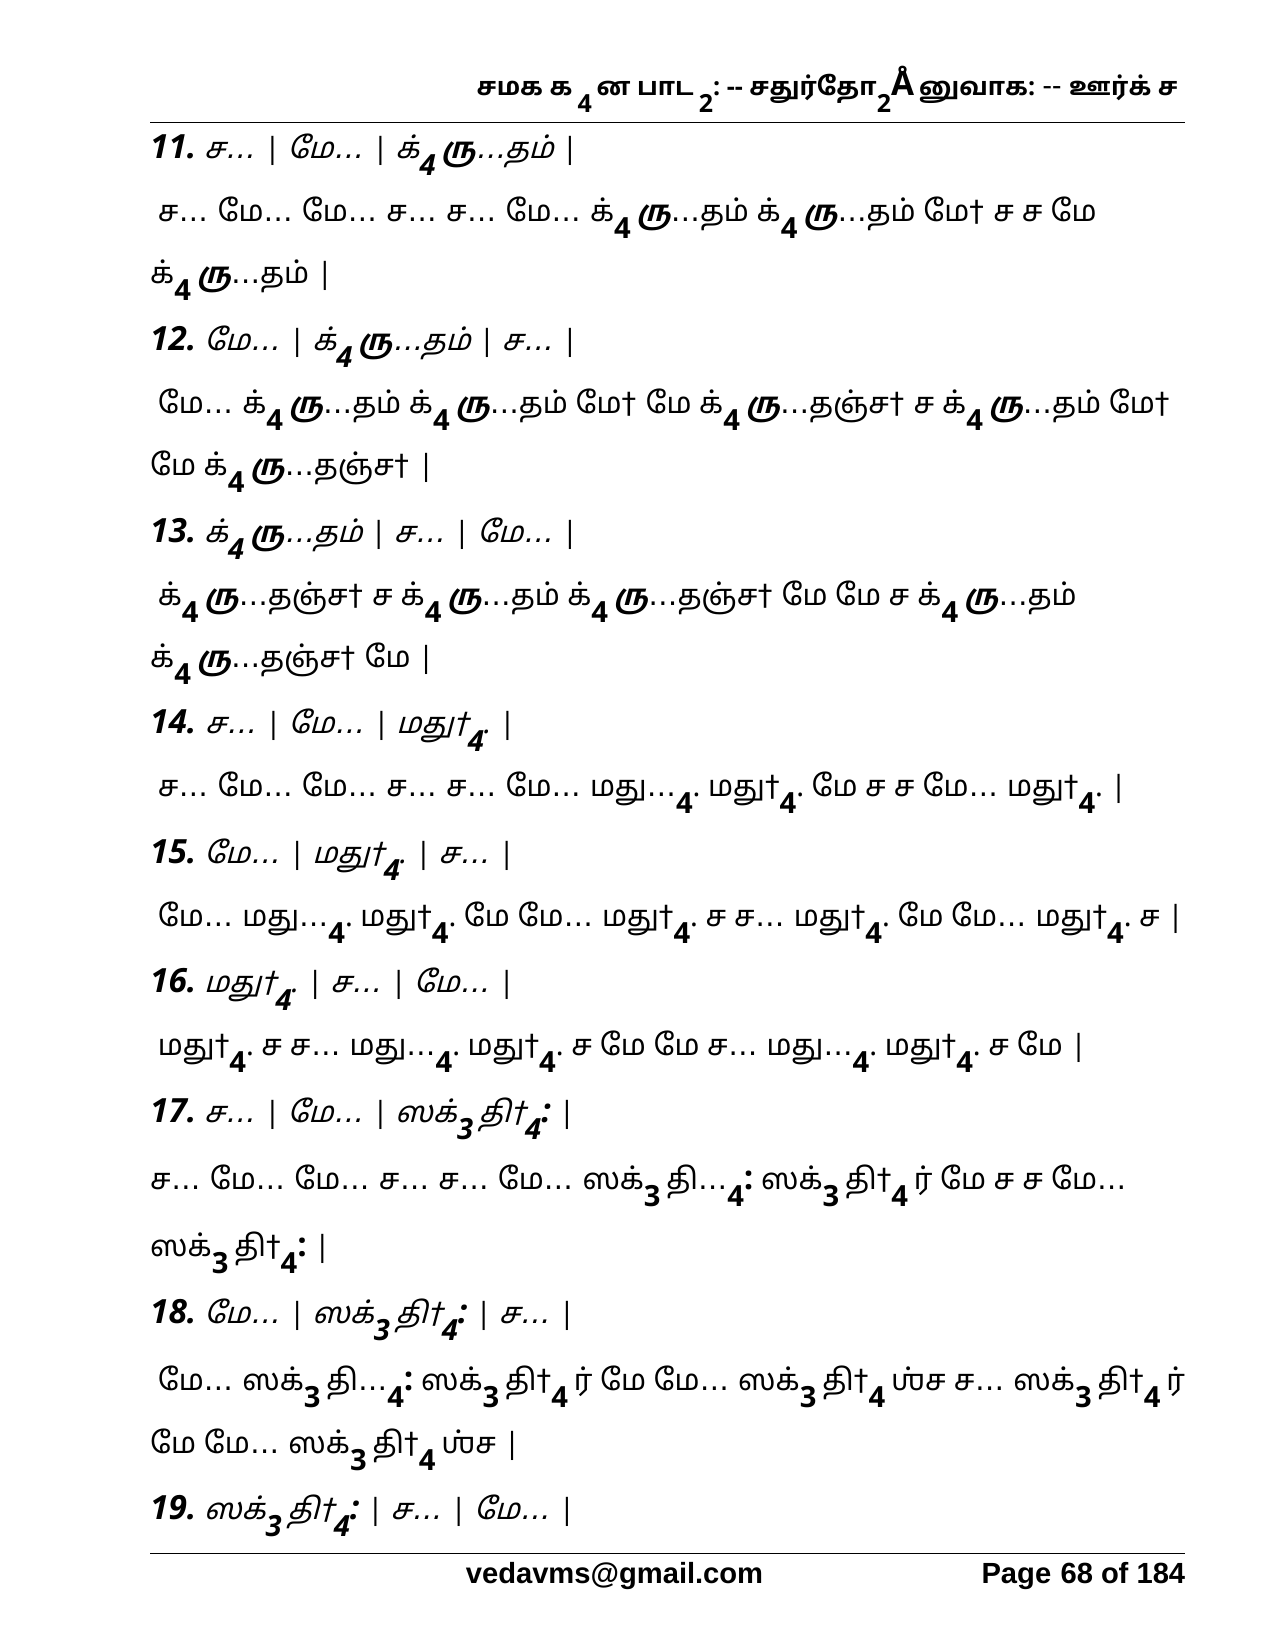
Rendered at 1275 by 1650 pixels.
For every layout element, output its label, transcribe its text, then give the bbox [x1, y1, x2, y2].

text 14. ச… | மே… | மது†4. | [150, 698, 1185, 759]
text 19. ஸக்3தி†4: | ச… | மே… | [150, 1484, 1185, 1545]
text 18. மே… | ஸக்3தி†4: | ச… | [150, 1288, 1185, 1349]
text மே… க்4ரு…தம் க்4ரு…தம் மே† மே க்4ரு…தஞ்ச† ச க்4ரு…தம் மே† மே க்4ரு…தஞ்ச† | [150, 382, 1185, 501]
text ச… மே… மே… ச… ச… மே… ஸக்3தி…4: ஸக்3தி†4ர் மே ச ச மே… ஸக்3தி†4: | [150, 1154, 1185, 1282]
text 16. மது†4. | ச… | மே… | [150, 957, 1185, 1018]
text 11. ச… | மே… | க்4ரு…தம் | [150, 123, 1185, 184]
text மது†4. ச ச… மது…4. மது†4. ச மே மே ச… மது…4. மது†4. ச மே | [150, 1024, 1185, 1081]
text ச… மே… மே… ச… ச… மே… மது…4. மது†4. மே ச ச மே… மது†4. | [150, 766, 1185, 822]
text மே… மது…4. மது†4. மே மே… மது†4. ச ச… மது†4. மே மே… மது†4. ச | [150, 895, 1185, 952]
text ச… மே… மே… ச… ச… மே… க்4ரு…தம் க்4ரு…தம் மே† ச ச மே க்4ரு…தம் | [150, 190, 1185, 309]
text க்4ரு…தஞ்ச† ச க்4ரு…தம் க்4ரு…தஞ்ச† மே மே ச க்4ரு…தம் [150, 574, 1185, 630]
text 13. க்4ரு…தம் | ச… | மே… | [150, 507, 1185, 568]
text 15. மே… | மது†4. | ச… | [150, 828, 1185, 889]
text 12. மே… | க்4ரு…தம் | ச… | [150, 315, 1185, 376]
text க்4ரு…தஞ்ச† மே | [150, 636, 1185, 693]
text 17. ச… | மே… | ஸக்3தி†4: | [150, 1087, 1185, 1148]
text மே… ஸக்3தி…4: ஸக்3தி†4ர் மே மே… ஸக்3தி†4ஶ்ச ச… ஸக்3தி†4ர் மே மே… ஸக்3தி†4ஶ்ச | [150, 1355, 1185, 1478]
